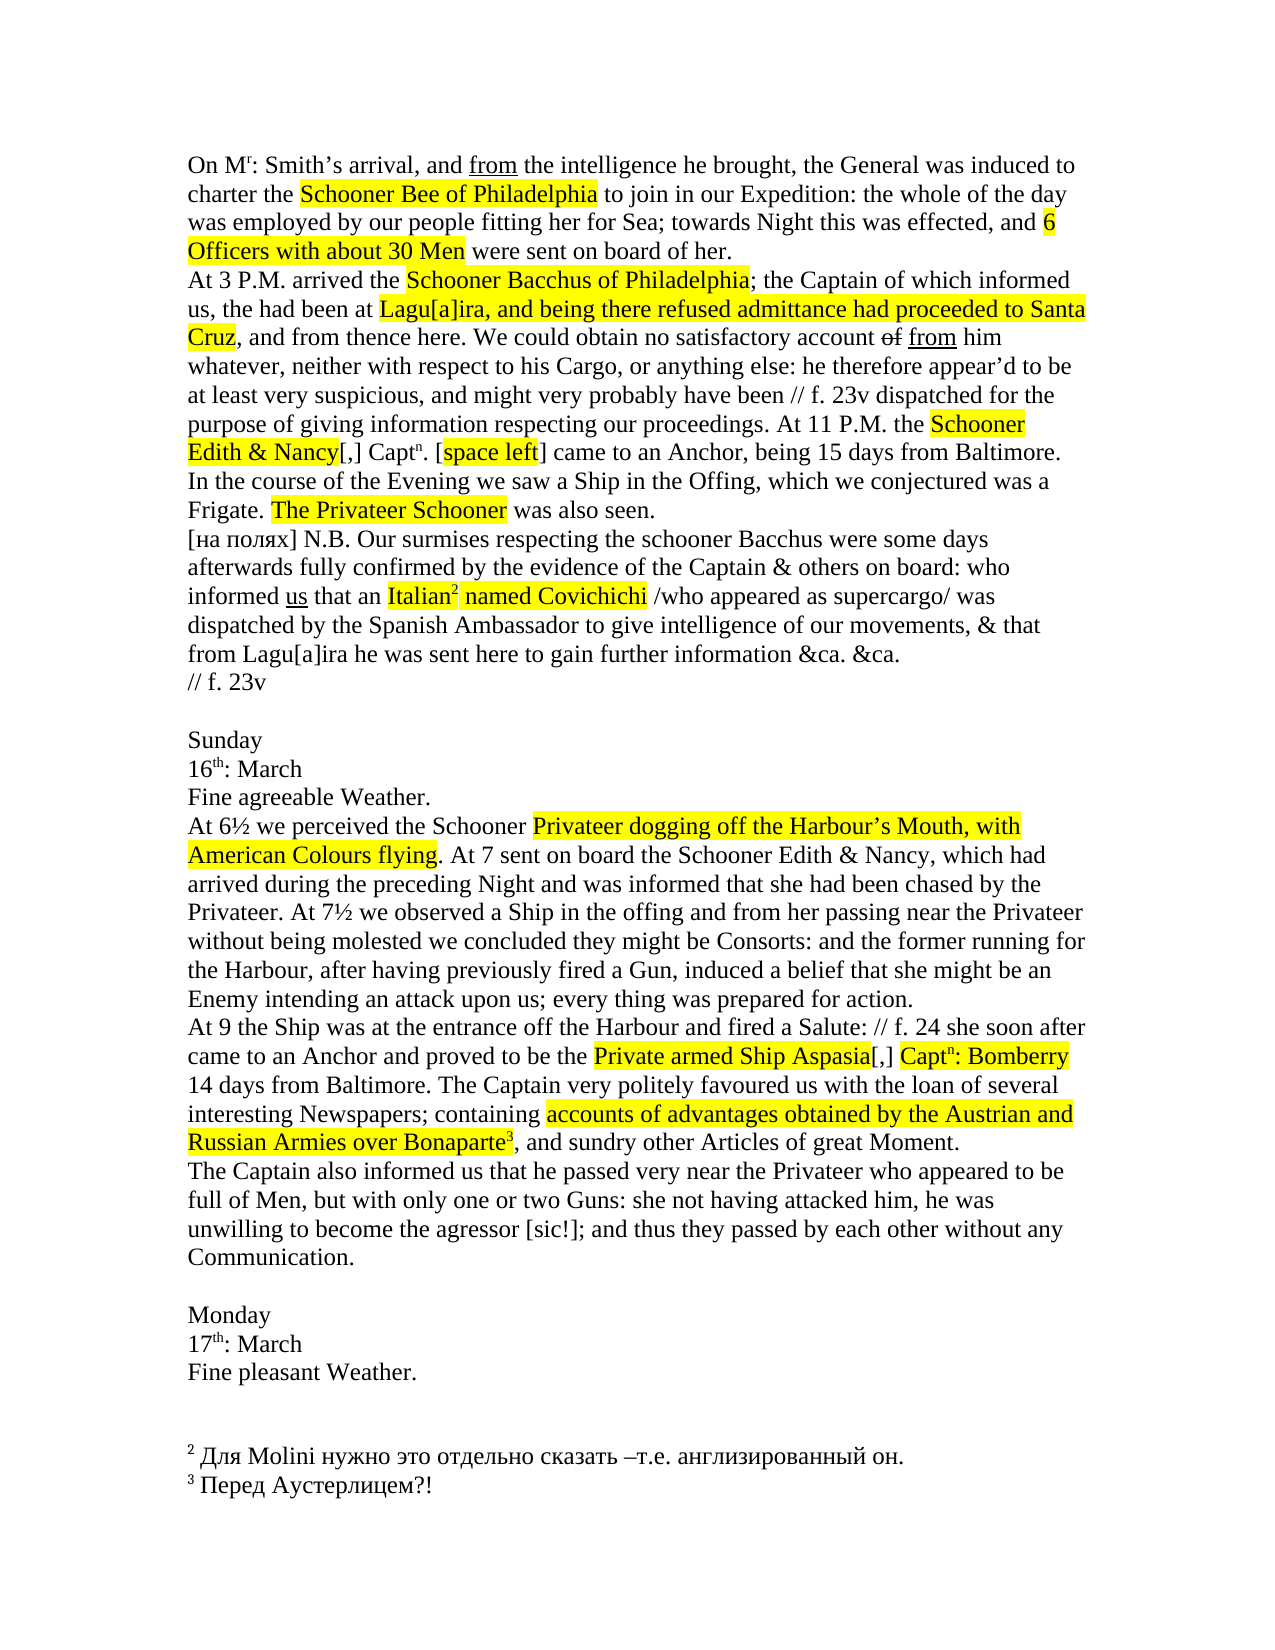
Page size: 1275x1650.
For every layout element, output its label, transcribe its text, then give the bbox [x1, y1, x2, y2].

text On Mr: Smith’s arrival, and from the intelligence he brought, the General was induced to charter the Schooner Bee of Philadelphia to join in our Expedition: the whole of the day was employed by our people fitting her for Sea; towards Night this was effected, and 6 Officers with about 30 Men were sent on board of her. [187, 150, 1087, 265]
text Fine agreeable Weather. [187, 782, 1087, 811]
text [на полях] N.B. Our surmises respecting the schooner Bacchus were some days afterwards fully confirmed by the evidence of the Captain & others on board: who informed us that an Italian named Covichichi /who appeared as supercargo/ was dispatched by the Spanish Ambassador to give intelligence of our movements, & that from Lagu[a]ira he was sent here to gain further information &ca. &ca. [187, 524, 1087, 667]
text Monday [187, 1300, 1087, 1329]
text Sunday [187, 725, 1087, 754]
text In the course of the Evening we saw a Ship in the Offing, which we conjectured was a Frigate. The Privateer Schooner was also seen. [187, 466, 1087, 524]
text // f. 23v [187, 667, 1087, 696]
text 17th: March [187, 1329, 1087, 1357]
text Fine pleasant Weather. [187, 1357, 1087, 1386]
text At 9 the Ship was at the entrance off the Harbour and fired a Salute: // f. 24 she soon after came to an Anchor and proved to be the Private armed Ship Aspasia[,] Captn: Bomberry 14 days from Baltimore. The Captain very politely favoured us with the loan of several interesting Newspapers; containing accounts of advantages obtained by the Austrian and Russian Armies over Bonaparte, and sundry other Articles of great Moment. [187, 1012, 1087, 1156]
text 16th: March [187, 754, 1087, 782]
text At 6½ we perceived the Schooner Privateer dogging off the Harbour’s Mouth, with American Colours flying. At 7 sent on board the Schooner Edith & Nancy, which had arrived during the preceding Night and was informed that she had been chased by the Privateer. At 7½ we observed a Ship in the offing and from her passing near the Privateer without being molested we concluded they might be Consorts: and the former running for the Harbour, after having previously fired a Gun, induced a belief that she might be an Enemy intending an attack upon us; every thing was prepared for action. [187, 811, 1087, 1012]
text At 3 P.M. arrived the Schooner Bacchus of Philadelphia; the Captain of which informed us, the had been at Lagu[a]ira, and being there refused admittance had proceeded to Santa Cruz, and from thence here. We could obtain no satisfactory account of from him whatever, neither with respect to his Cargo, or anything else: he therefore appear’d to be at least very suspicious, and might very probably have been // f. 23v dispatched for the purpose of giving information respecting our proceedings. At 11 P.M. the Schooner Edith & Nancy[,] Captn. [space left] came to an Anchor, being 15 days from Baltimore. [187, 265, 1087, 466]
text The Captain also informed us that he passed very near the Privateer who appeared to be full of Men, but with only one or two Guns: she not having attacked him, he was unwilling to become the agressor [sic!]; and thus they passed by each other without any Communication. [187, 1156, 1087, 1271]
